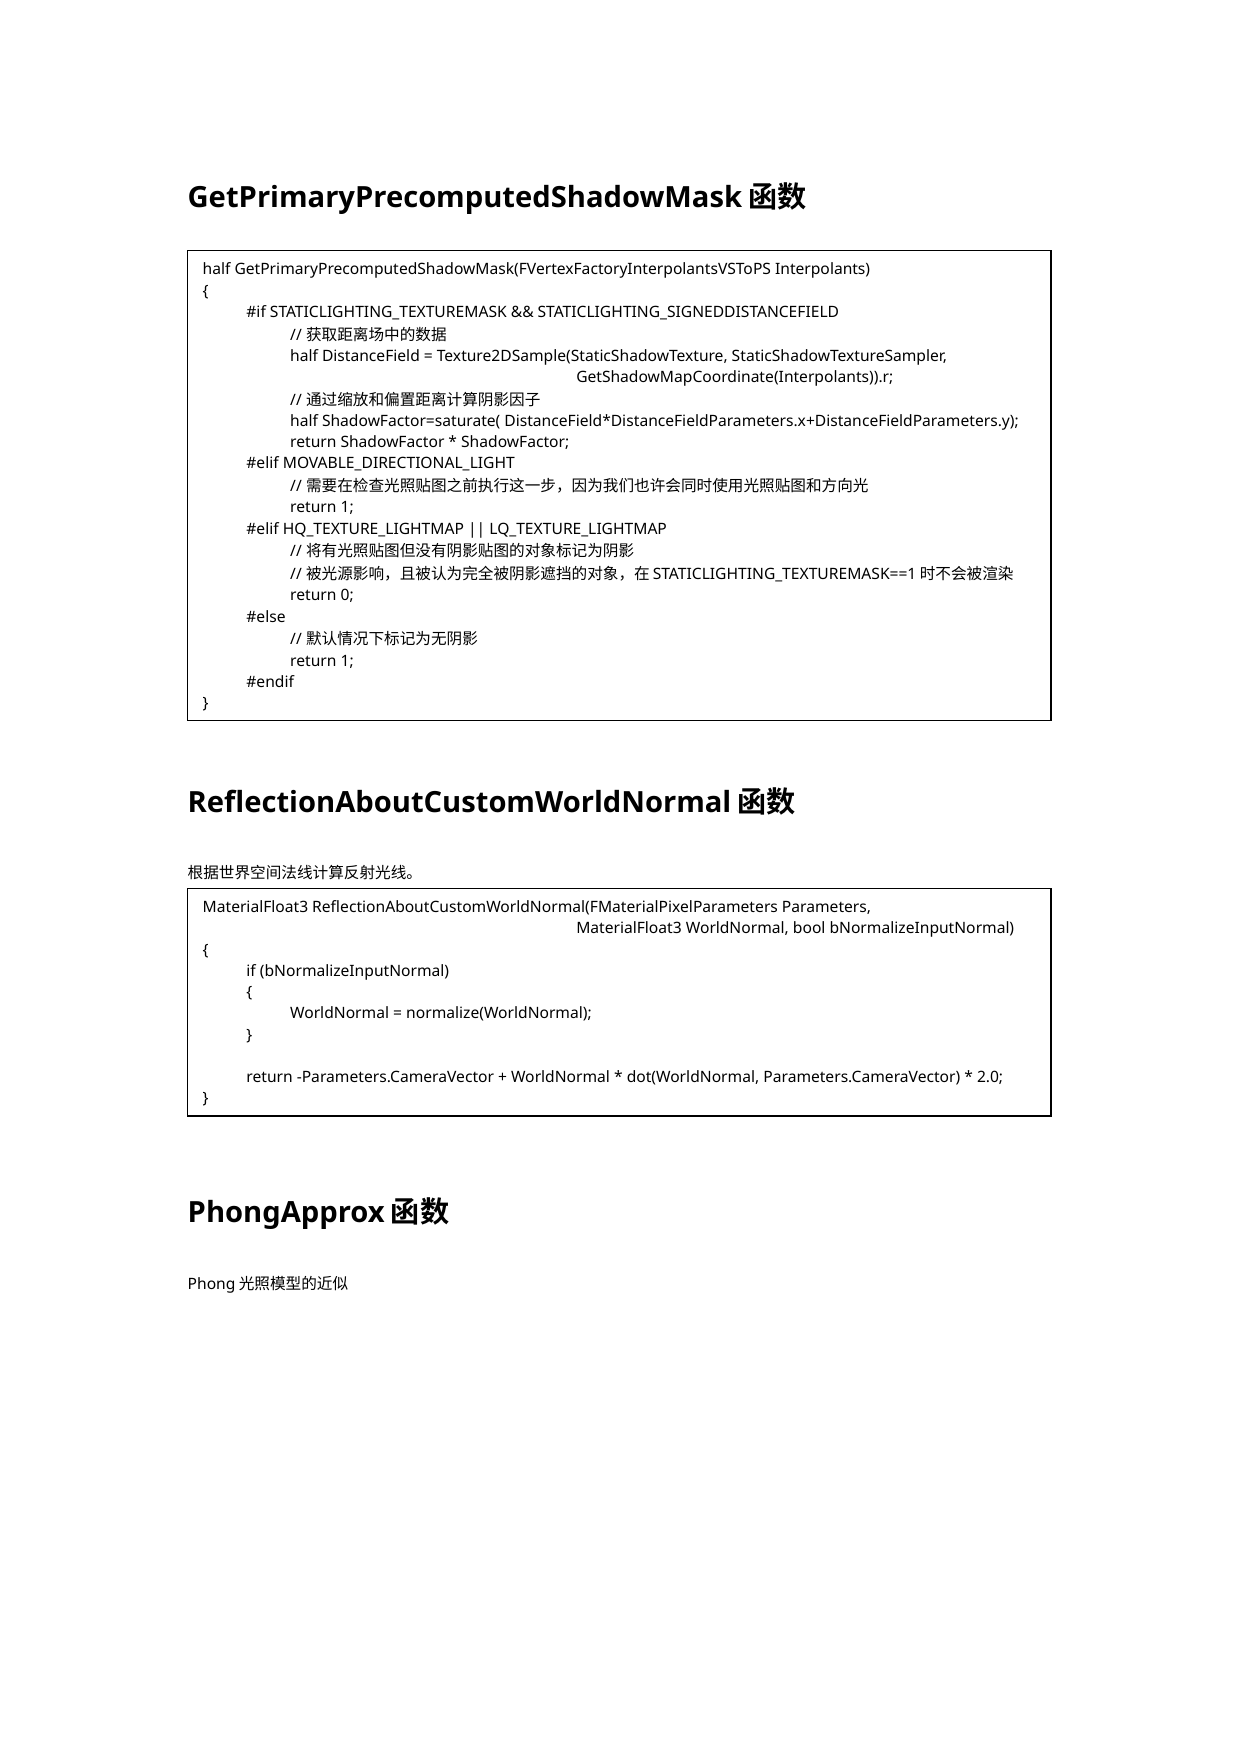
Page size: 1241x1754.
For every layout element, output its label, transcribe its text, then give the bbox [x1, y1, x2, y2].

subtitle PhongApprox函数 [187, 1178, 1053, 1243]
text Phong光照模型的近似 [187, 1266, 1053, 1299]
text 根据世界空间法线计算反射光线。 [187, 856, 1053, 888]
subtitle ReflectionAboutCustomWorldNormal函数 [187, 767, 1053, 832]
subtitle GetPrimaryPrecomputedShadowMask函数 [187, 162, 1053, 227]
